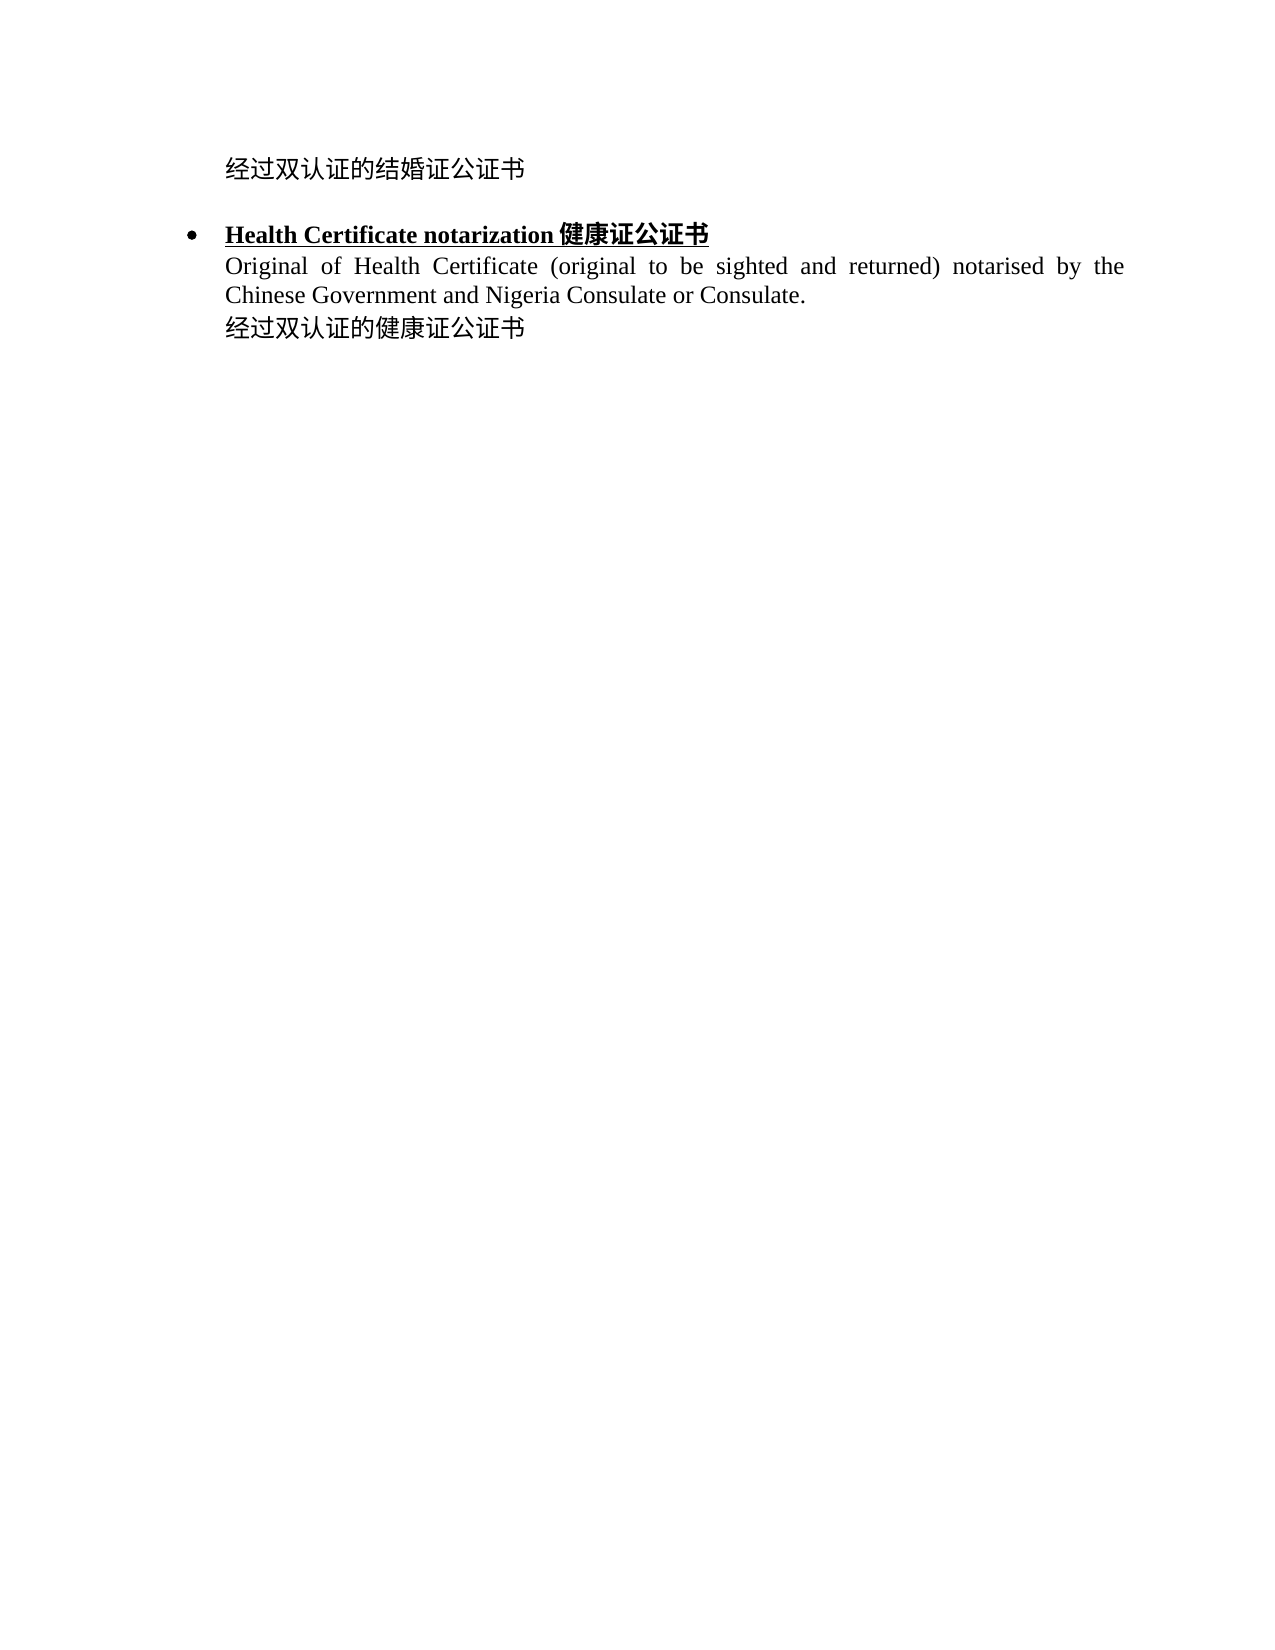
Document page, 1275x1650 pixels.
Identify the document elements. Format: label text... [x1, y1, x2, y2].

list 经过双认证的健康证公证书 [225, 309, 1125, 345]
list 经过双认证的结婚证公证书 [225, 150, 1125, 186]
list Original of Health Certificate (original to be sighted and returned) notarised by the Chinese Government and Nigeria Consulate or Consulate. [225, 251, 1125, 309]
list Health Certificate notarization健康证公证书 [187, 215, 1125, 251]
